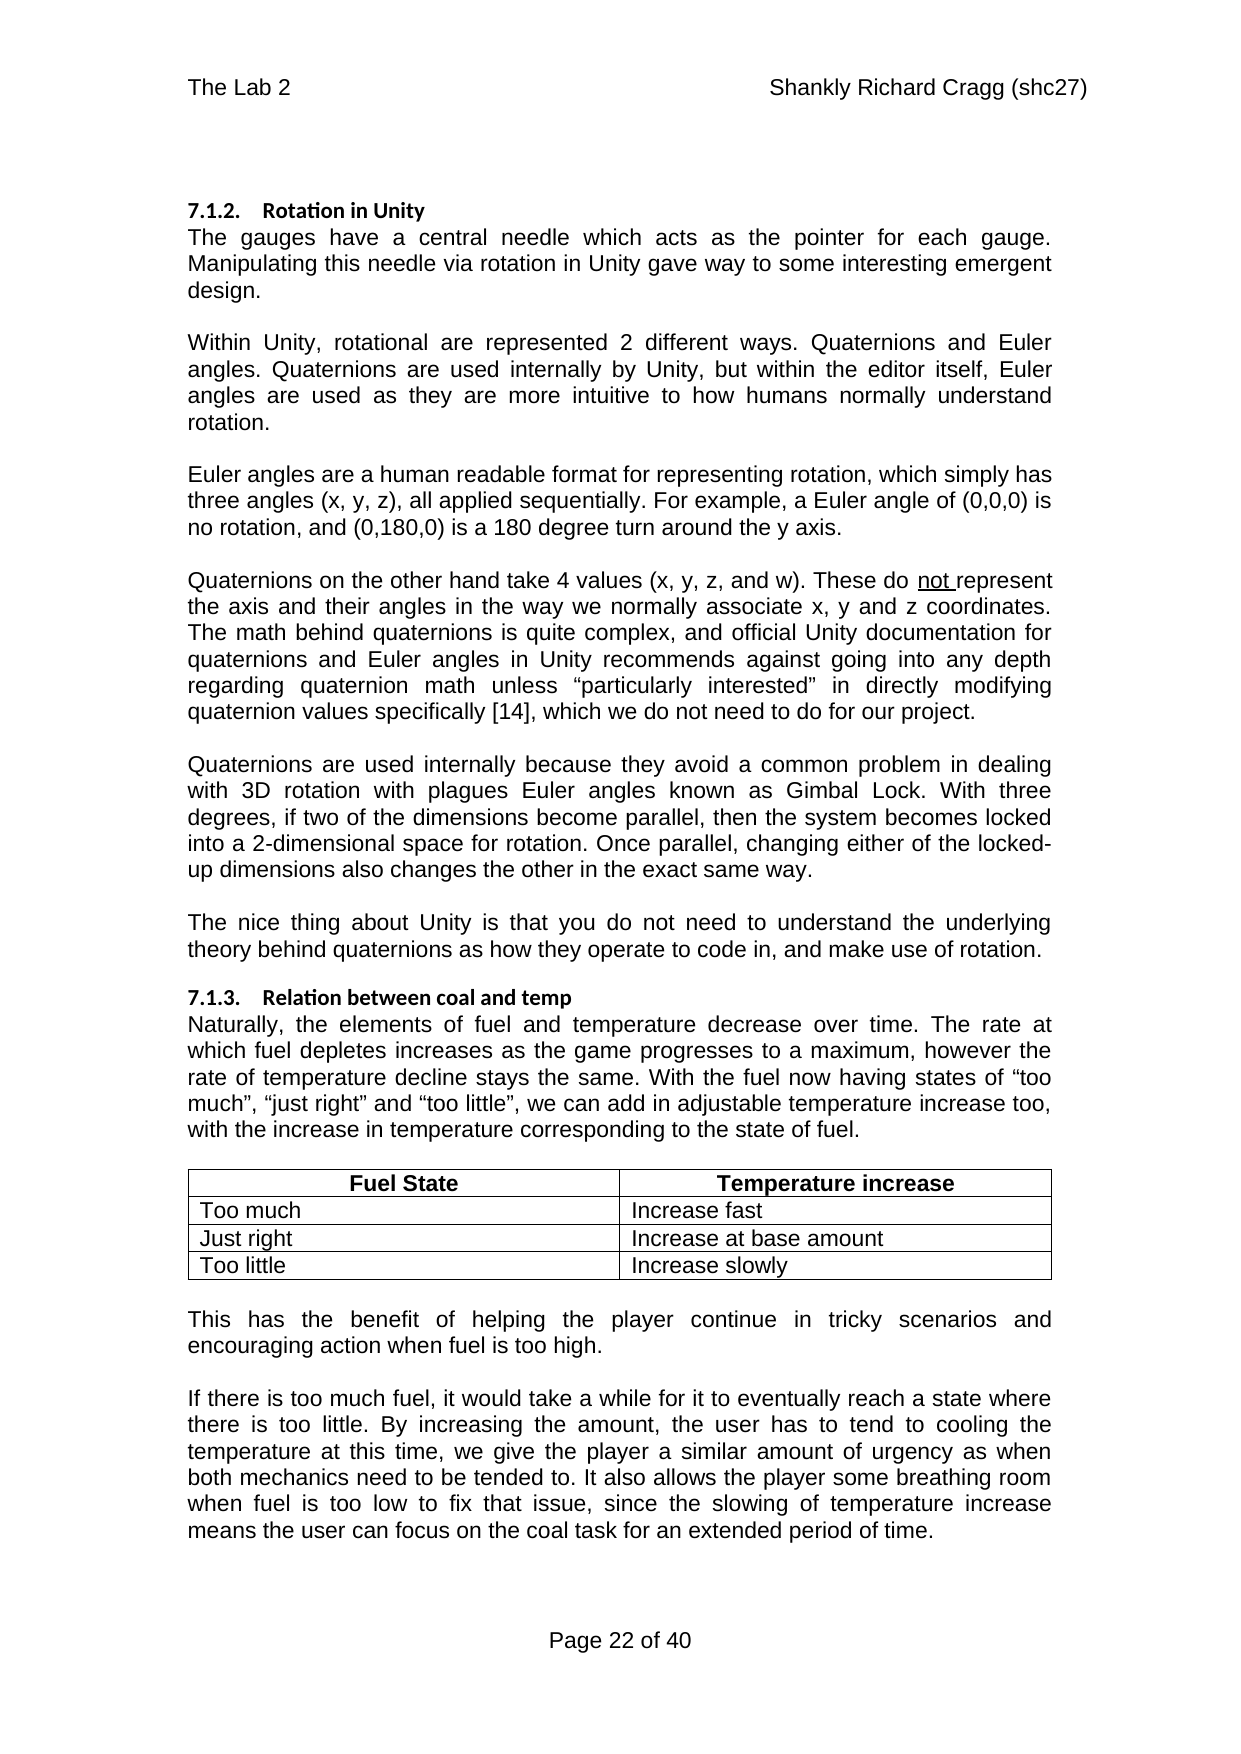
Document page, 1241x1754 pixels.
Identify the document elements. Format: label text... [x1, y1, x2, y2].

table_header Temperature increase [620, 1170, 1051, 1196]
text Quaternions on the other hand take 4 values (x, y, z, and w). These do not represent the axis and their angles in the way we normally associate x, y and z coordinates. The math behind quaternions is quite complex, and official Unity documentation for quaternions and Euler angles in Unity recommends against going into any depth regarding quaternion math unless “particularly interested” in directly modifying quaternion values specifically, which we do not need to do for our project. [187, 567, 1053, 725]
subtitle Relation between coal and temp [187, 983, 1053, 1011]
table_header Fuel State [189, 1170, 619, 1196]
table_cell Increase fast [620, 1197, 1051, 1224]
table_cell Too much [189, 1197, 619, 1224]
text Euler angles are a human readable format for representing rotation, which simply has three angles (x, y, z), all applied sequentially. For example, a Euler angle of (0,0,0) is no rotation, and (0,180,0) is a 180 degree turn around the y axis. [187, 461, 1053, 540]
table_cell Too little [189, 1252, 619, 1278]
text The gauges have a central needle which acts as the pointer for each gauge. Manipulating this needle via rotation in Unity gave way to some interesting emergent design. [187, 224, 1053, 303]
text If there is too much fuel, it would take a while for it to eventually reach a state where there is too little. By increasing the amount, the user has to tend to cooling the temperature at this time, we give the player a similar amount of urgency as when both mechanics need to be tended to. It also allows the player some breathing room when fuel is too low to fix that issue, since the slowing of temperature increase means the user can focus on the coal task for an extended period of time. [187, 1385, 1053, 1543]
table_cell Increase at base amount [620, 1225, 1051, 1251]
text This has the benefit of helping the player continue in tricky scenarios and encouraging action when fuel is too high. [187, 1306, 1053, 1358]
text Within Unity, rotational are represented 2 different ways. Quaternions and Euler angles. Quaternions are used internally by Unity, but within the editor itself, Euler angles are used as they are more intuitive to how humans normally understand rotation. [187, 329, 1053, 435]
text The nice thing about Unity is that you do not need to understand the underlying theory behind quaternions as how they operate to code in, and make use of rotation. [187, 909, 1053, 962]
text Naturally, the elements of fuel and temperature decrease over time. The rate at which fuel depletes increases as the game progresses to a maximum, however the rate of temperature decline stays the same. With the fuel now having states of “too much”, “just right” and “too little”, we can add in adjustable temperature increase too, with the increase in temperature corresponding to the state of fuel. [187, 1011, 1053, 1142]
table_cell Just right [189, 1225, 619, 1251]
text Quaternions are used internally because they avoid a common problem in dealing with 3D rotation with plagues Euler angles known as Gimbal Lock. With three degrees, if two of the dimensions become parallel, then the system becomes locked into a 2-dimensional space for rotation. Once parallel, changing either of the locked-up dimensions also changes the other in the exact same way. [187, 751, 1053, 883]
table_cell Increase slowly [620, 1252, 1051, 1278]
subtitle Rotation in Unity [187, 196, 1053, 224]
